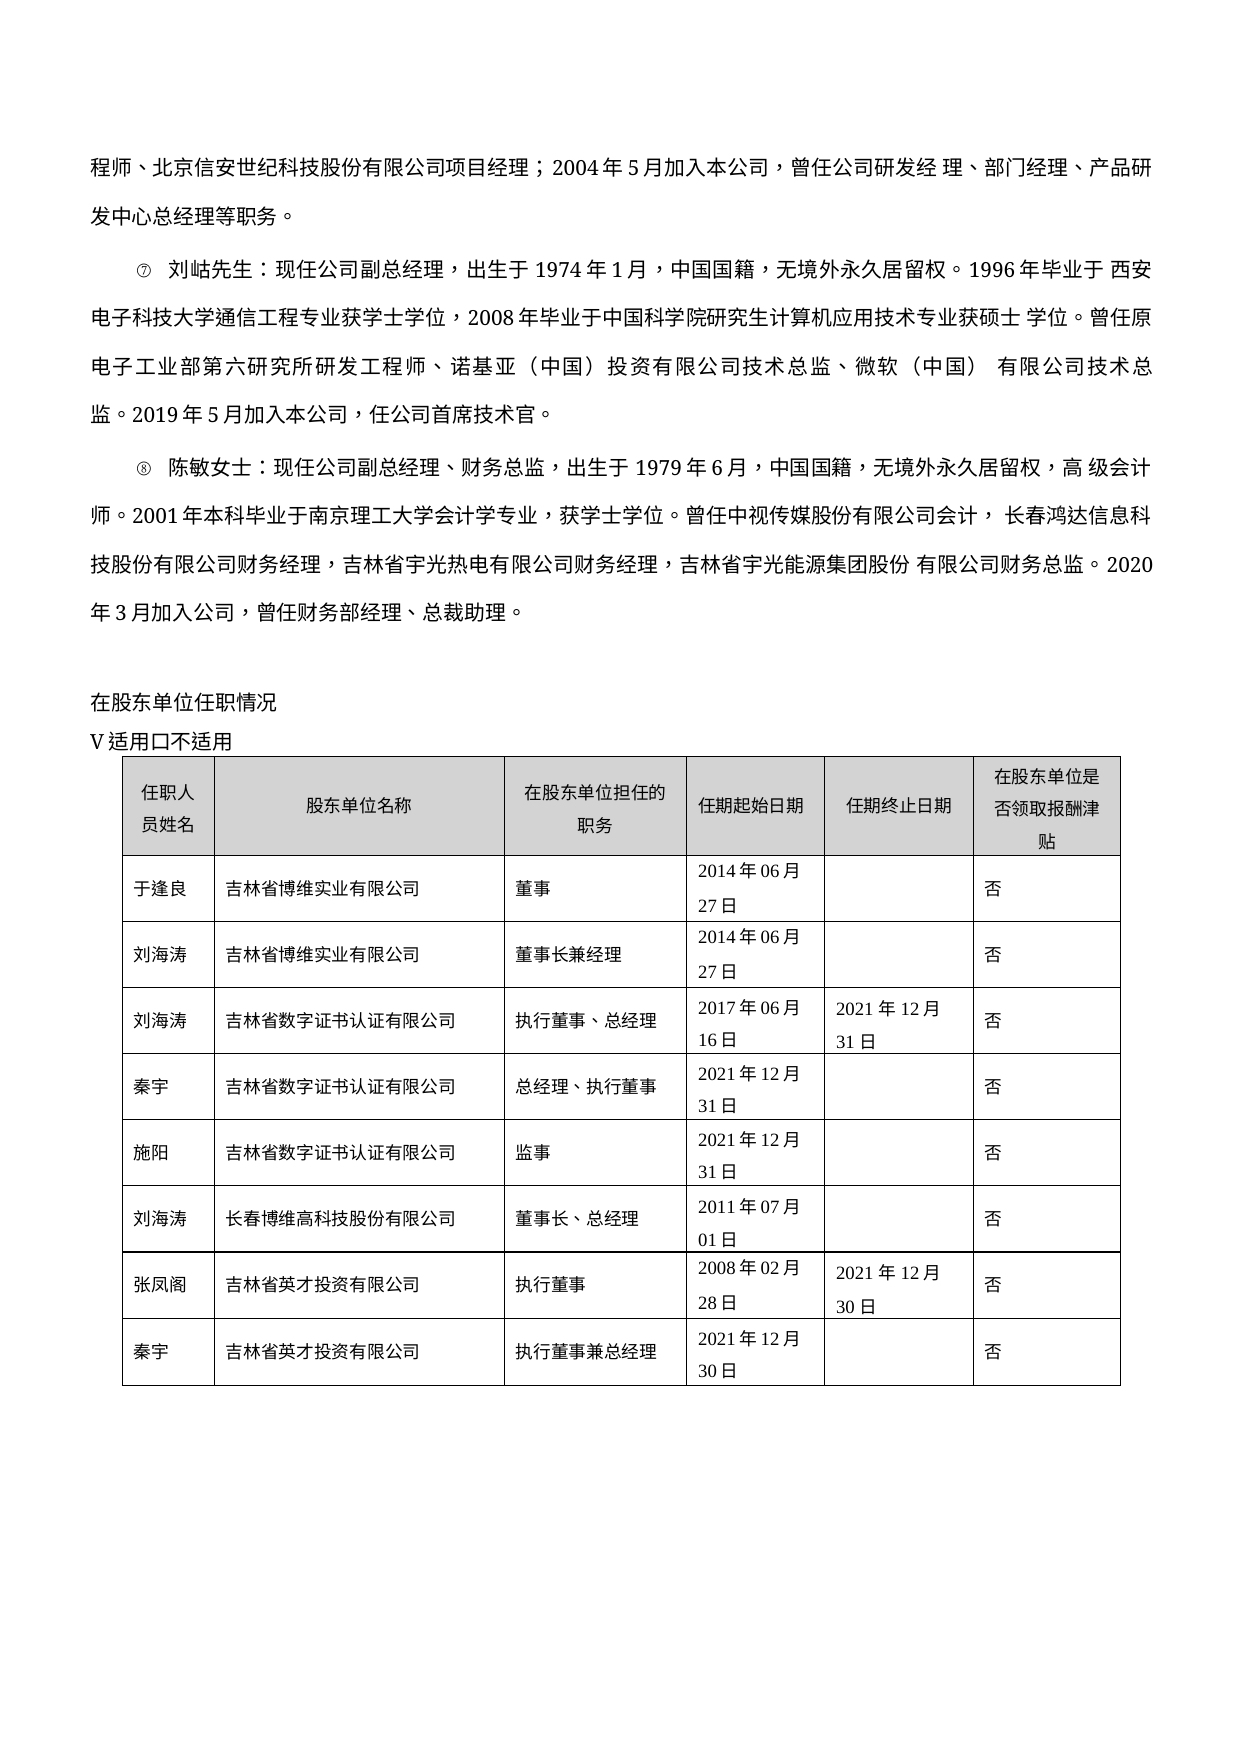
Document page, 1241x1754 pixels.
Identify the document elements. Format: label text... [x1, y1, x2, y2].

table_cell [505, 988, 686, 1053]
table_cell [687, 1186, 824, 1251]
text 在股东单位任职情况 [90, 688, 1153, 717]
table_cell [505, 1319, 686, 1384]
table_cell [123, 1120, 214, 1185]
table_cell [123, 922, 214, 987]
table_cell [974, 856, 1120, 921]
list 刘岵先生：现任公司副总经理，出生于1974年1月，中国国籍，无境外永久居留权。1996年毕业于 西安电子科技大学通信工程专业获学士学位，2008年毕业于中国科学院研究生计算机应用技术专业获硕士 学位。曾任原电子工业部第六研究所研发工程师、诺基亚（中国）投资有限公司技术总监、微软（中国） 有限公司技术总监。2019年5月加入本公司，任公司首席技术官。 [90, 238, 1153, 433]
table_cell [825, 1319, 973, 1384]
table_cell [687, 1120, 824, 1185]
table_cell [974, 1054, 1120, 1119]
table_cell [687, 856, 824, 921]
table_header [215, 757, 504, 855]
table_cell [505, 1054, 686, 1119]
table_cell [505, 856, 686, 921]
list 陈敏女士：现任公司副总经理、财务总监，出生于1979年6月，中国国籍，无境外永久居留权，高 级会计师。2001年本科毕业于南京理工大学会计学专业，获学士学位。曾任中视传媒股份有限公司会计， 长春鸿达信息科技股份有限公司财务经理，吉林省宇光热电有限公司财务经理，吉林省宇光能源集团股份 有限公司财务总监。2020年3月加入公司，曾任财务部经理、总裁助理。 [90, 437, 1153, 630]
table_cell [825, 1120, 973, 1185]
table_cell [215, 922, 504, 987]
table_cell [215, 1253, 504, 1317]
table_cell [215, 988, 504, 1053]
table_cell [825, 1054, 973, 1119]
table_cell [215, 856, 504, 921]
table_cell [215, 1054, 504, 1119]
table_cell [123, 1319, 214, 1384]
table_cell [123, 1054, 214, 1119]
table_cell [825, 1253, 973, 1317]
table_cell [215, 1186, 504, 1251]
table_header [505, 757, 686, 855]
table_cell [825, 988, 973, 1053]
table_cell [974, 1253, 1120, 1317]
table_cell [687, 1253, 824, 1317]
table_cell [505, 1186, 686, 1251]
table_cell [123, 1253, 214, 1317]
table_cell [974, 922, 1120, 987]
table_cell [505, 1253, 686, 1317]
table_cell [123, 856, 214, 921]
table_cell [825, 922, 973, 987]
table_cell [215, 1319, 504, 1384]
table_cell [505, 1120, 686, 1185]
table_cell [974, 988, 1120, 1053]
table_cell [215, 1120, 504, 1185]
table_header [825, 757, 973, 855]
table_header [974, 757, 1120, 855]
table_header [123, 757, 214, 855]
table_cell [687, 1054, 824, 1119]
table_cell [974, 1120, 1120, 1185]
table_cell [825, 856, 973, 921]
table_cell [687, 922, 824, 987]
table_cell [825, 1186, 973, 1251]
text V适用口不适用 [90, 727, 1153, 756]
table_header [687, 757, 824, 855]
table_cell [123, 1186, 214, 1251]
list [90, 136, 1153, 234]
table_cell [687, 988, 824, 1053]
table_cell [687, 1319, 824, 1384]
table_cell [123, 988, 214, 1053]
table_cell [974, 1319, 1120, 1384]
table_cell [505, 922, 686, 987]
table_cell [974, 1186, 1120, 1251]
